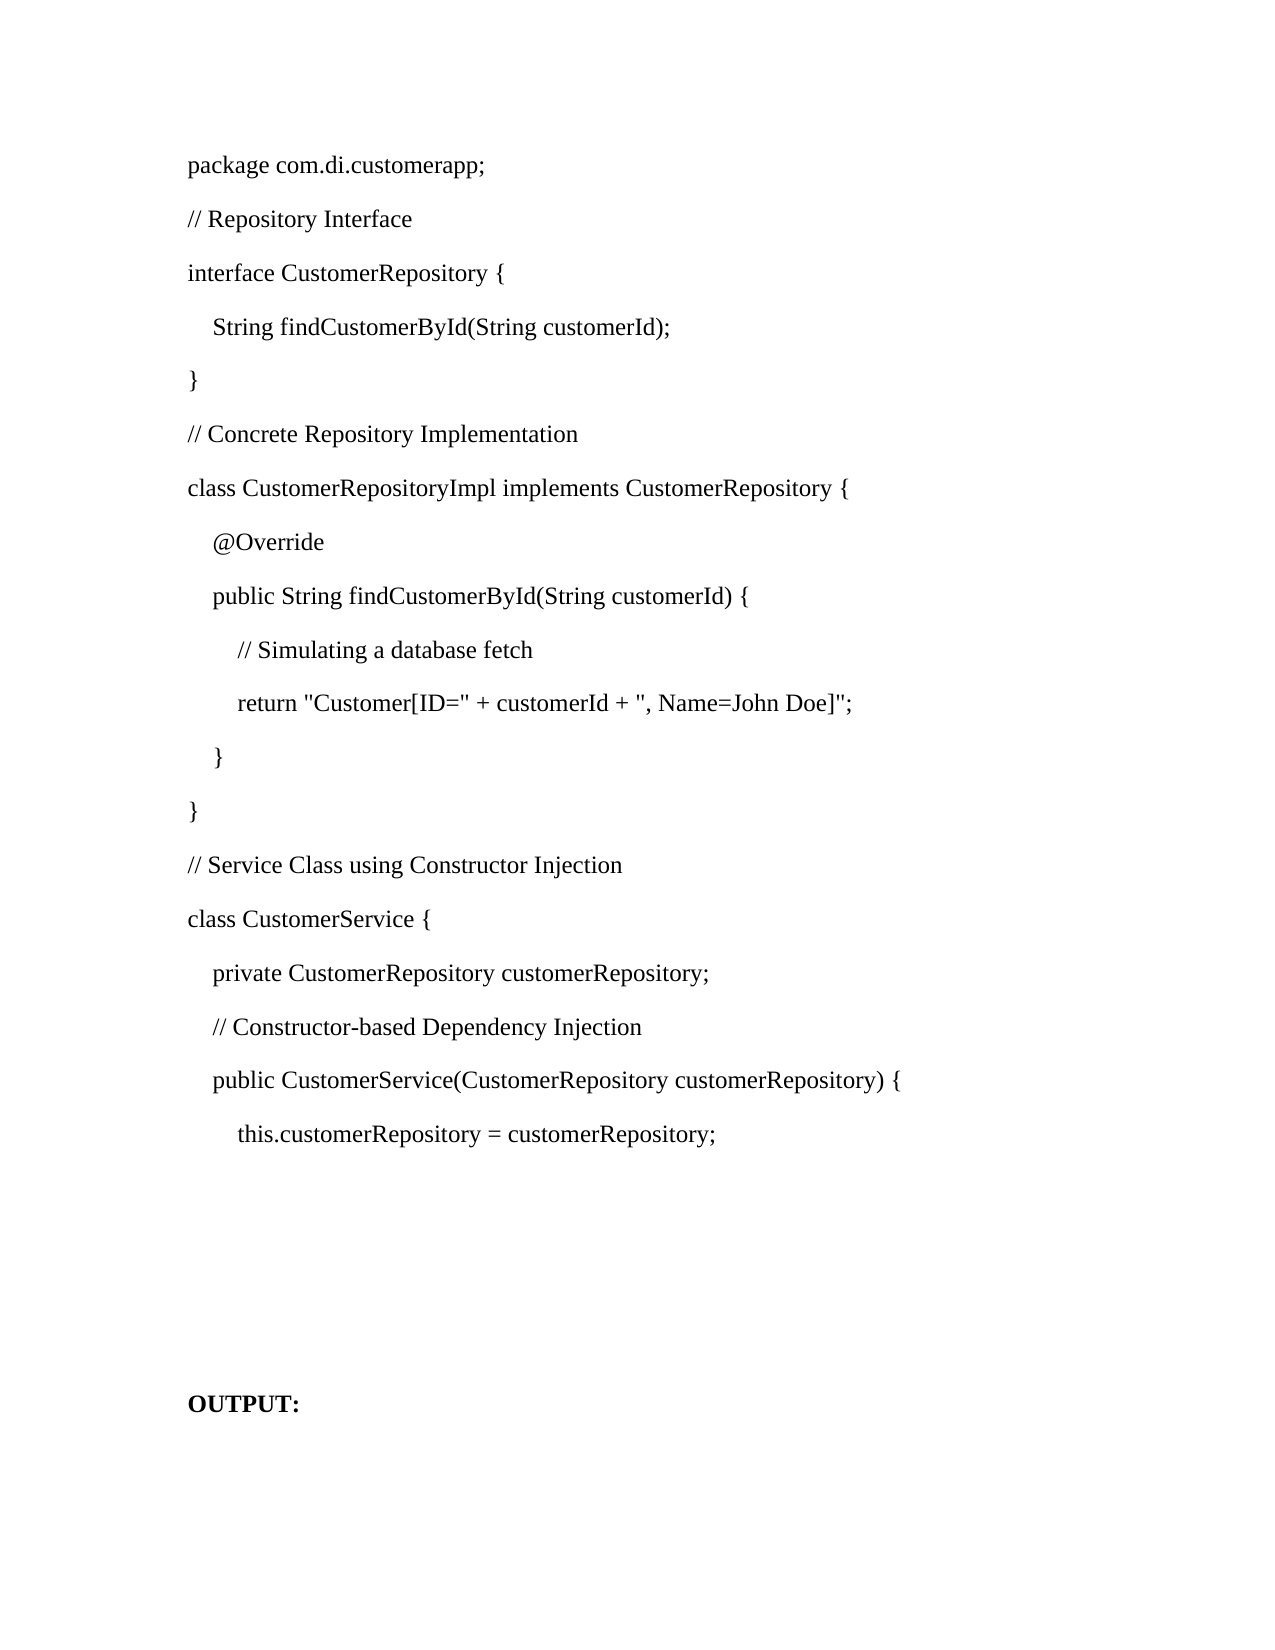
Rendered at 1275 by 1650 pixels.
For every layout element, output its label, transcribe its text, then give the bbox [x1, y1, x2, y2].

text @Override [187, 527, 1087, 556]
text // Constructor-based Dependency Injection [187, 1012, 1087, 1040]
text OUTPUT: [187, 1389, 1087, 1417]
text this.customerRepository = customerRepository; [187, 1119, 1087, 1148]
text } [187, 365, 1087, 394]
text String findCustomerById(String customerId); [187, 312, 1087, 340]
text return "Customer[ID=" + customerId + ", Name=John Doe]"; [187, 688, 1087, 717]
text private CustomerRepository customerRepository; [187, 958, 1087, 987]
text public CustomerService(CustomerRepository customerRepository) { [187, 1066, 1087, 1094]
text // Concrete Repository Implementation [187, 419, 1087, 448]
text interface CustomerRepository { [187, 258, 1087, 286]
text } [187, 742, 1087, 771]
text // Simulating a database fetch [187, 635, 1087, 663]
text package com.di.customerapp; [187, 150, 1087, 179]
text // Repository Interface [187, 204, 1087, 233]
text // Service Class using Constructor Injection [187, 850, 1087, 879]
text } [187, 796, 1087, 825]
text class CustomerRepositoryImpl implements CustomerRepository { [187, 473, 1087, 502]
text public String findCustomerById(String customerId) { [187, 581, 1087, 609]
text class CustomerService { [187, 904, 1087, 933]
